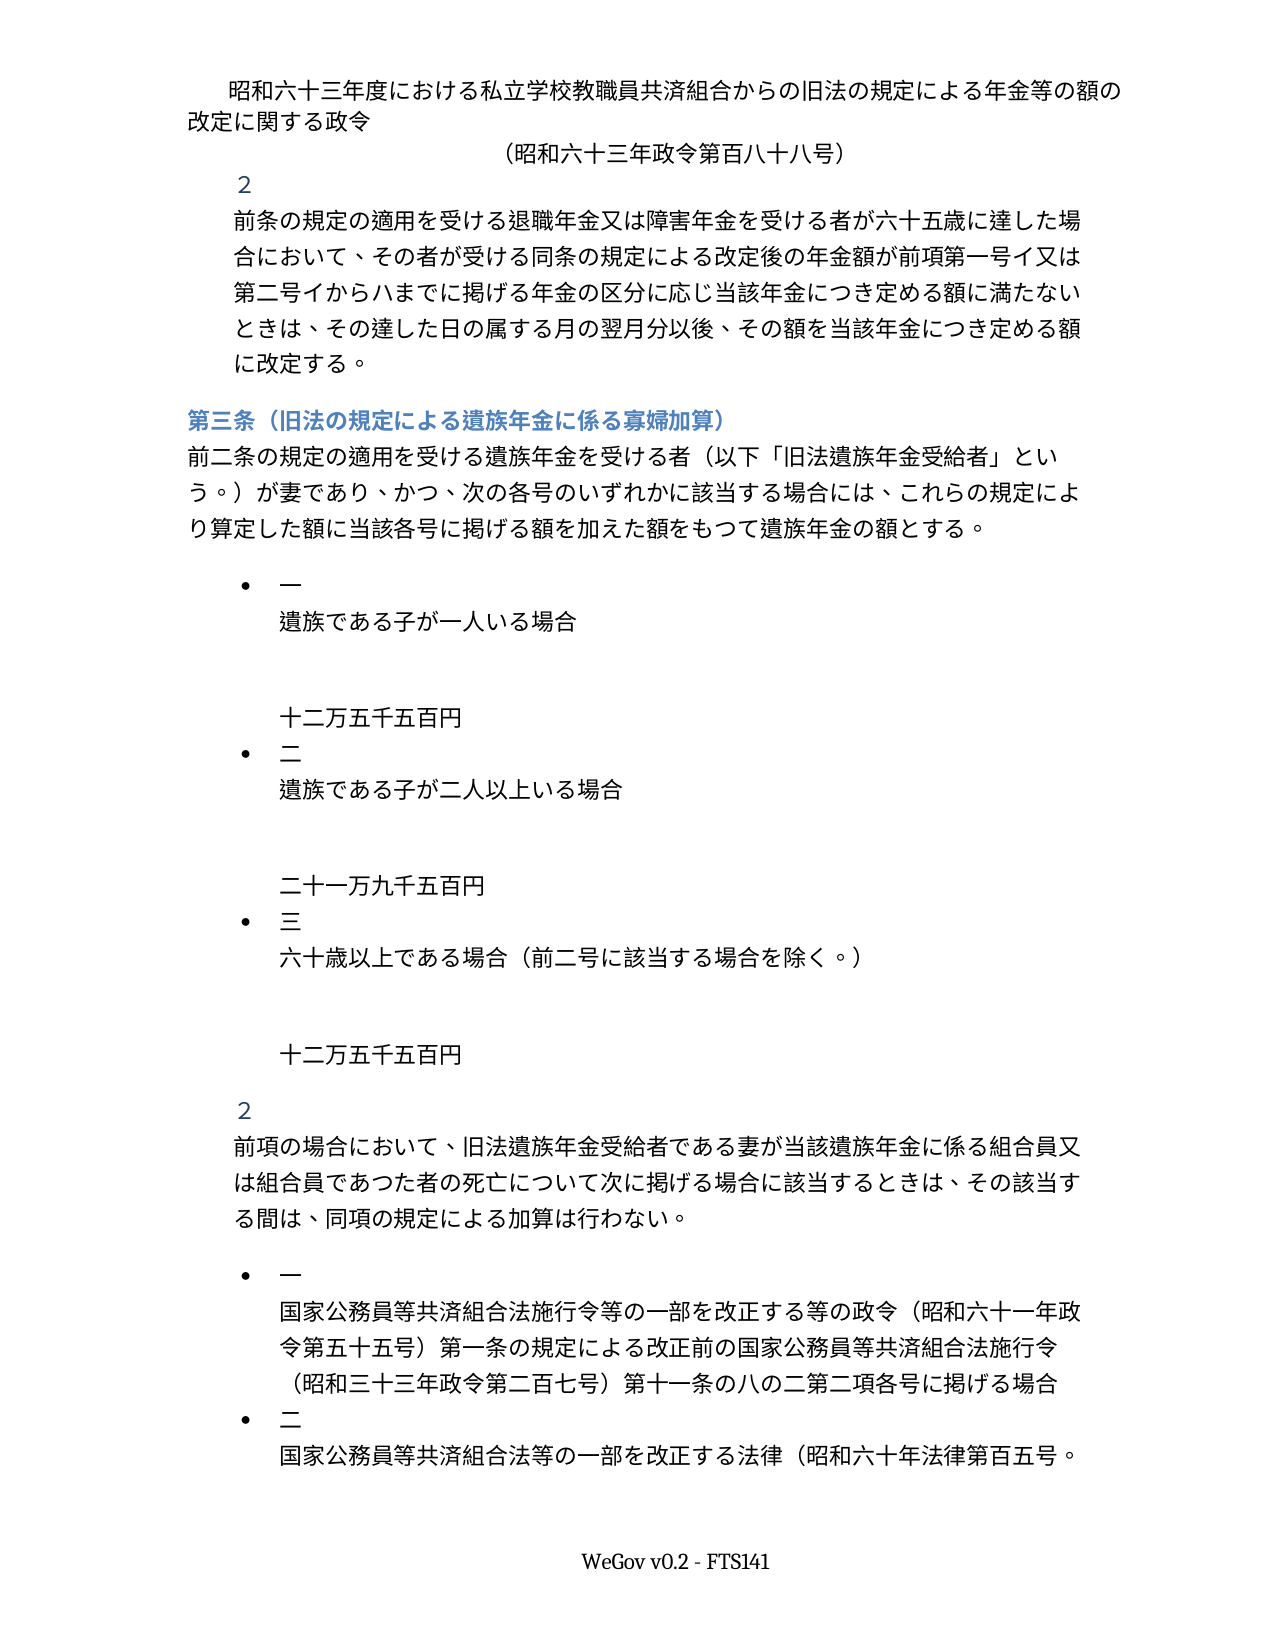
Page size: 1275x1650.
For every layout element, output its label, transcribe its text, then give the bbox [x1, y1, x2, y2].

list 三 六十歳以上である場合（前二号に該当する場合を除く。） 十二万五千五百円 [242, 906, 1087, 1070]
subtitle ２ [233, 1095, 1087, 1127]
text 前項の場合において、旧法遺族年金受給者である妻が当該遺族年金に係る組合員又は組合員であつた者の死亡について次に掲げる場合に該当するときは、その該当する間は、同項の規定による加算は行わない。 [233, 1131, 1087, 1234]
subtitle ２ [233, 169, 1087, 200]
list 一 国家公務員等共済組合法施行令等の一部を改正する等の政令（昭和六十一年政令第五十五号）第一条の規定による改正前の国家公務員等共済組合法施行令（昭和三十三年政令第二百七号）第十一条の八の二第二項各号に掲げる場合 [242, 1260, 1087, 1399]
text 前二条の規定の適用を受ける遺族年金を受ける者（以下「旧法遺族年金受給者」という。）が妻であり、かつ、次の各号のいずれかに該当する場合には、これらの規定により算定した額に当該各号に掲げる額を加えた額をもつて遺族年金の額とする。 [187, 441, 1087, 544]
list 二 遺族である子が二人以上いる場合 二十一万九千五百円 [242, 738, 1087, 902]
text 前条の規定の適用を受ける退職年金又は障害年金を受ける者が六十五歳に達した場合において、その者が受ける同条の規定による改定後の年金額が前項第一号イ又は第二号イからハまでに掲げる年金の区分に応じ当該年金につき定める額に満たないときは、その達した日の属する月の翌月分以後、その額を当該年金につき定める額に改定する。 [233, 205, 1087, 380]
list 一 遺族である子が一人いる場合 十二万五千五百円 [242, 570, 1087, 733]
subtitle 第三条（旧法の規定による遺族年金に係る寡婦加算） [187, 405, 1087, 436]
